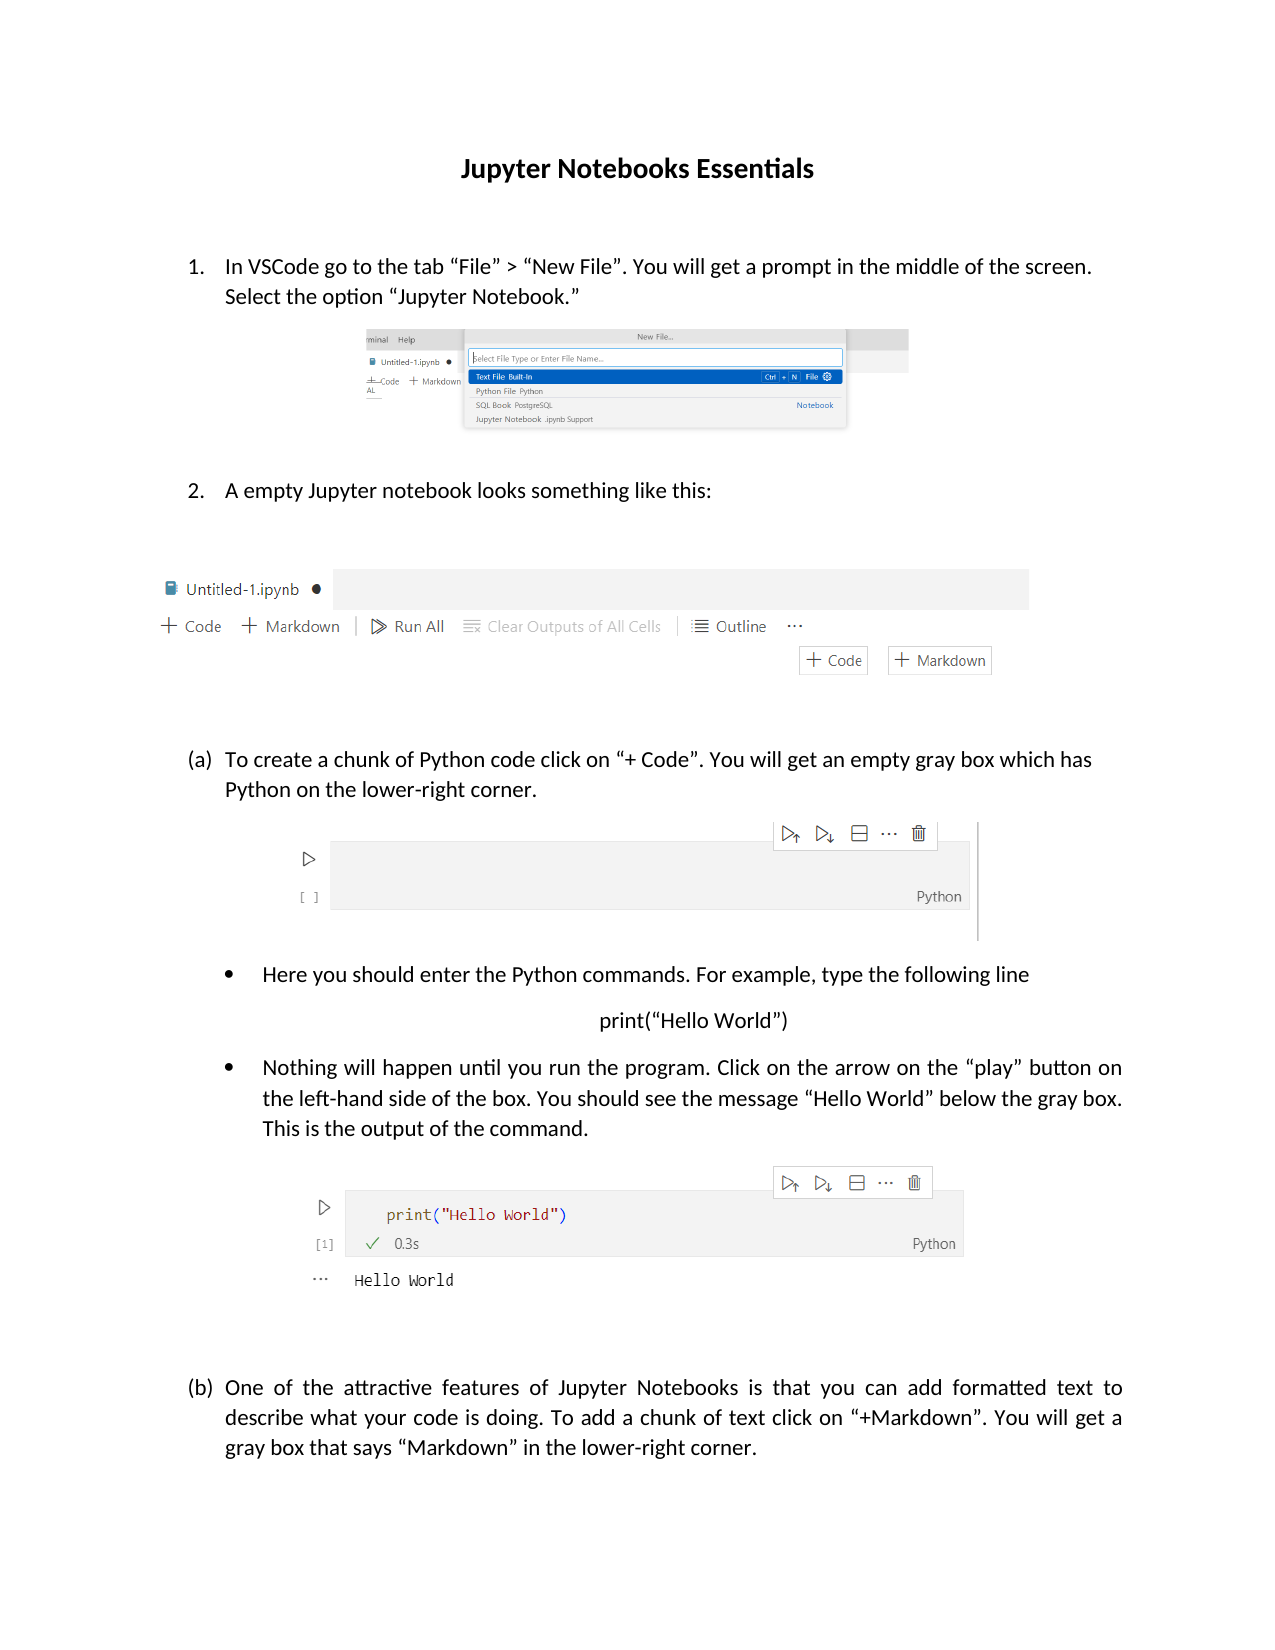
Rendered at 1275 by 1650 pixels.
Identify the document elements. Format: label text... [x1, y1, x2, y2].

text Jupyter Notebooks Essentials [150, 150, 1125, 186]
list To create a chunk of Python code click on “+ Code”. You will get an empty gray box which has Python on the lower-right corner. [187, 745, 1125, 803]
picture [309, 1160, 966, 1308]
list Here you should enter the Python commands. For example, type the following line [225, 960, 1125, 988]
list In VSCode go to the tab “File” > “New File”. You will get a prompt in the middle of the screen. Select the option “Jupyter Notebook.” [187, 252, 1125, 310]
text print(“Hello World”) [262, 1007, 1125, 1034]
picture [150, 569, 1030, 727]
picture [296, 822, 979, 941]
list Nothing will happen until you run the program. Click on the arrow on the “play” button on the left-hand side of the box. You should see the message “Hello World” below the gray box. This is the output of the command. [225, 1053, 1125, 1142]
list One of the attractive features of Jupyter Notebooks is that you can add formatted text to describe what your code is doing. To add a chunk of text click on “+Markdown”. You will get a gray box that says “Markdown” in the lower-right corner. [187, 1373, 1125, 1461]
list A empty Jupyter notebook looks something like this: [187, 476, 1125, 504]
picture [366, 329, 909, 458]
